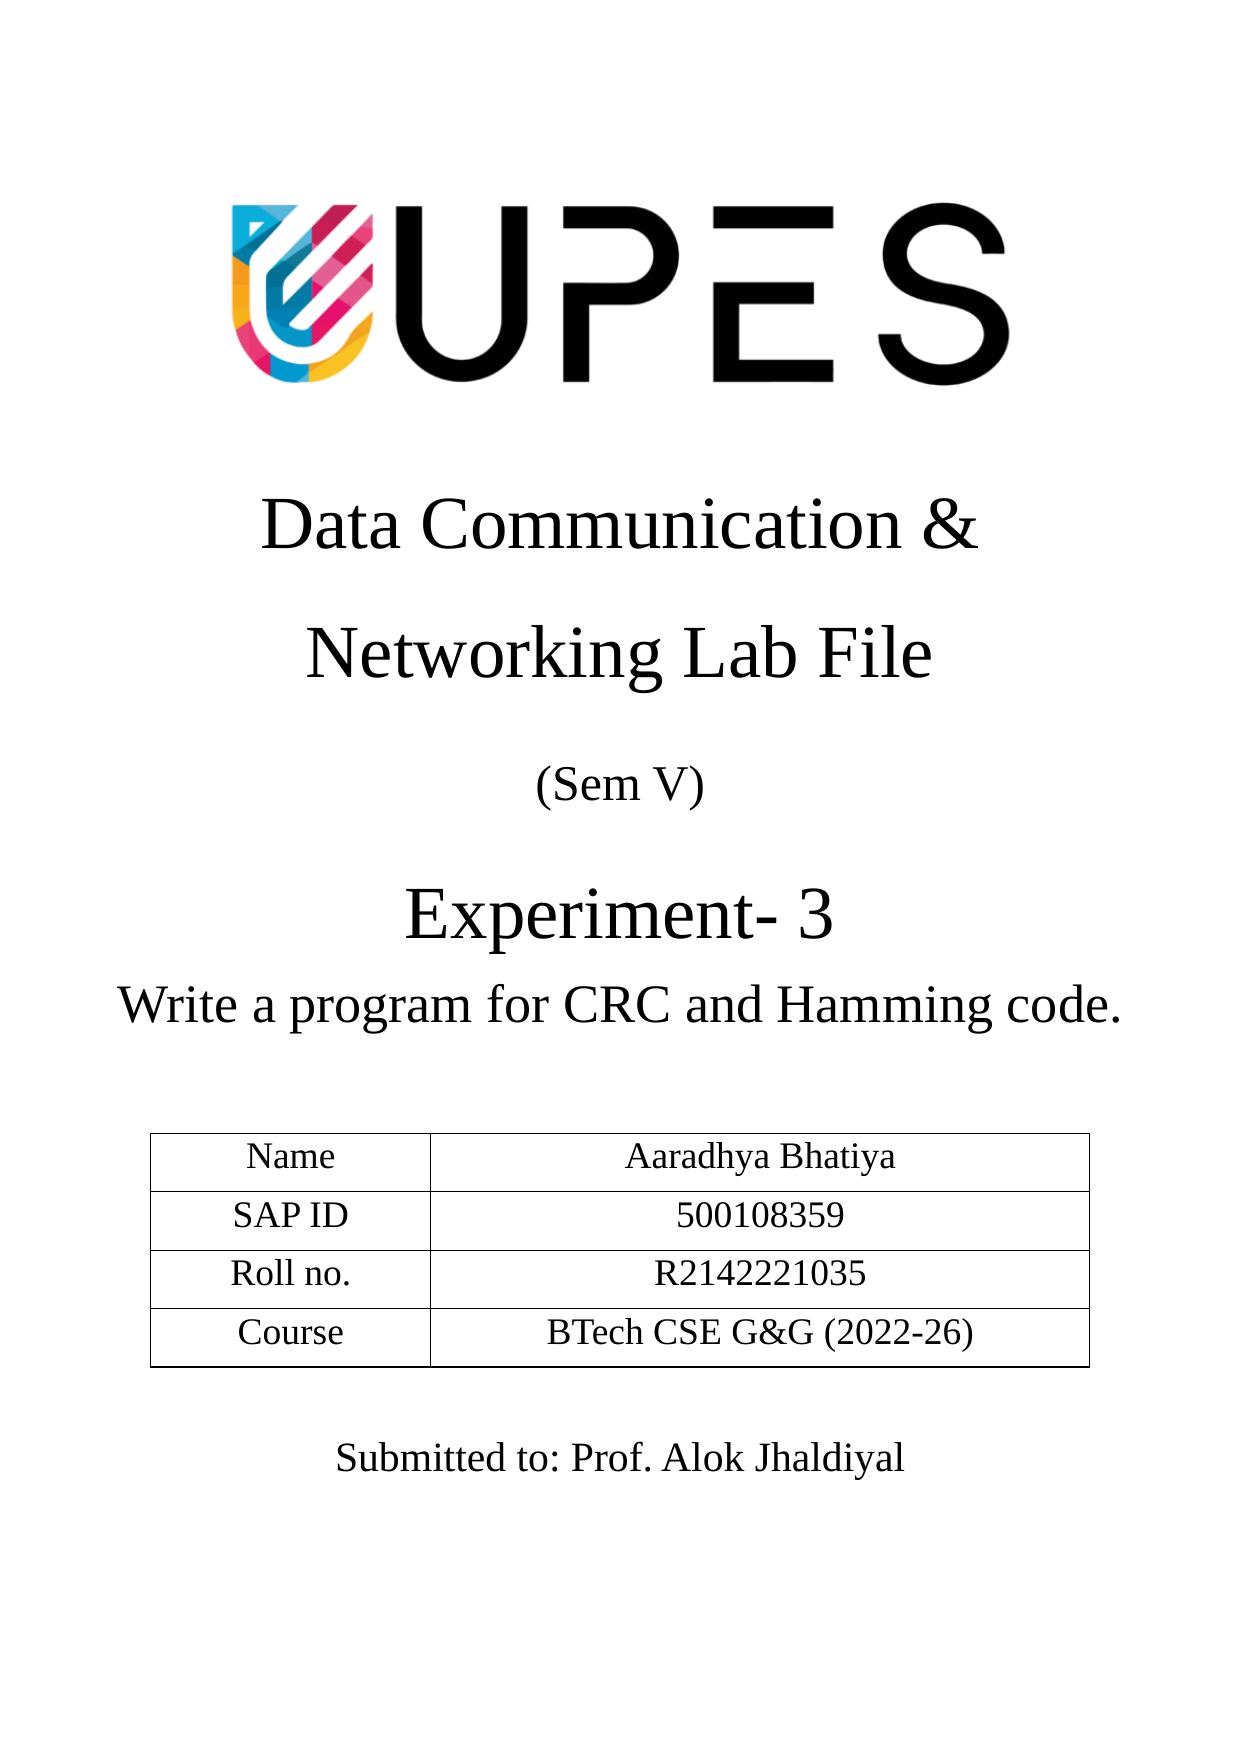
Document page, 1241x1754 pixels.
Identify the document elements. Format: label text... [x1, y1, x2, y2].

table_cell Course [151, 1309, 430, 1366]
text Write a program for CRC and Hamming code. [75, 972, 1165, 1034]
table_cell R2142221035 [431, 1251, 1089, 1308]
table_cell SAP ID [151, 1192, 430, 1249]
text (Sem V) Experiment- 3 [75, 754, 1165, 955]
text Data Communication & Networking Lab File [75, 478, 1165, 694]
table_cell Roll no. [151, 1251, 430, 1308]
picture [150, 124, 1091, 445]
table_cell 500108359 [431, 1192, 1089, 1249]
table_header Aaradhya Bhatiya [431, 1134, 1089, 1191]
table_header Name [151, 1134, 430, 1191]
table_cell BTech CSE G&G (2022-26) [431, 1309, 1089, 1366]
text Submitted to: Prof. Alok Jhaldiyal [75, 1345, 1165, 1480]
